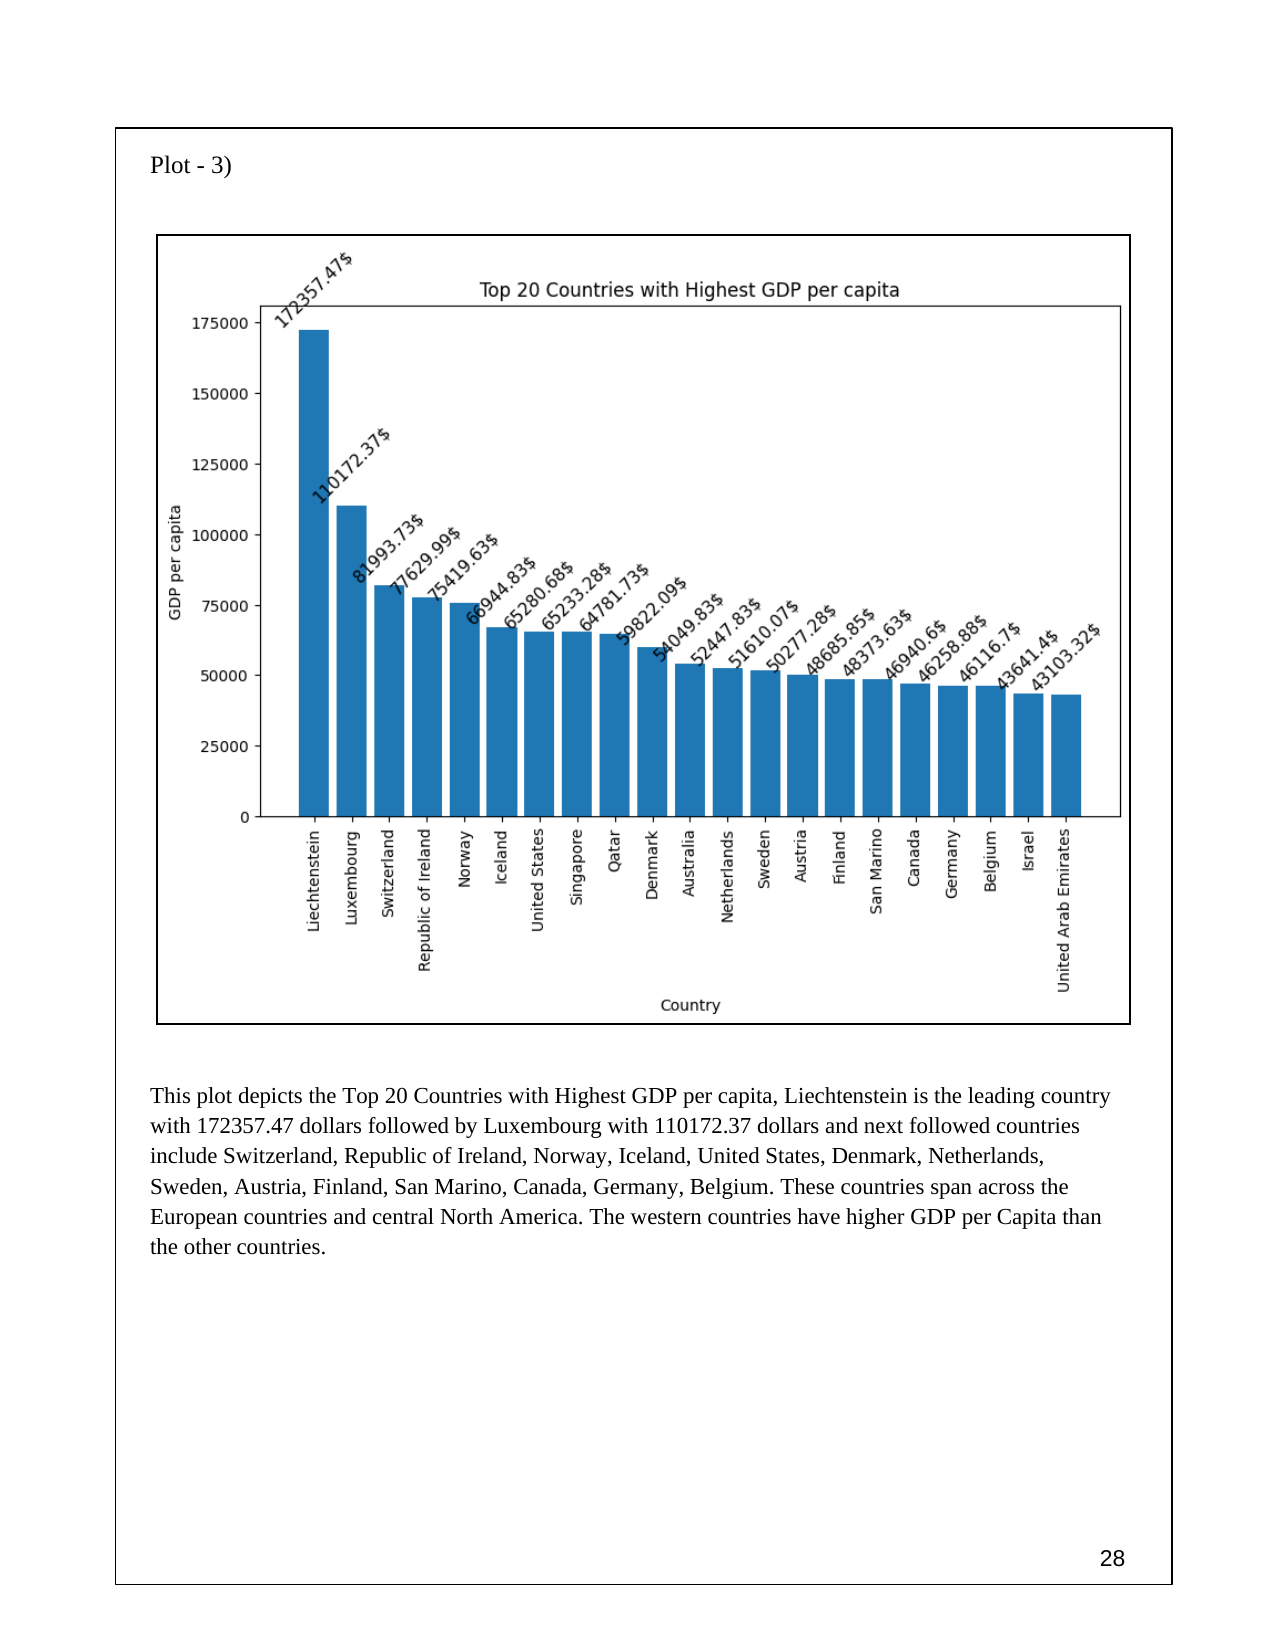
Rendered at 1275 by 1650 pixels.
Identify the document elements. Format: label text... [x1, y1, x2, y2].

picture [158, 236, 1129, 1023]
text Plot - 3) [150, 150, 1125, 179]
text This plot depicts the Top 20 Countries with Highest GDP per capita, Liechtenstein is the leading country with 172357.47 dollars followed by Luxembourg with 110172.37 dollars and next followed countries include Switzerland, Republic of Ireland, Norway, Iceland, United States, Denmark, Netherlands, Sweden, Austria, Finland, San Marino, Canada, Germany, Belgium. These countries span across the European countries and central North America. The western countries have higher GDP per Capita than the other countries. [150, 1082, 1125, 1259]
